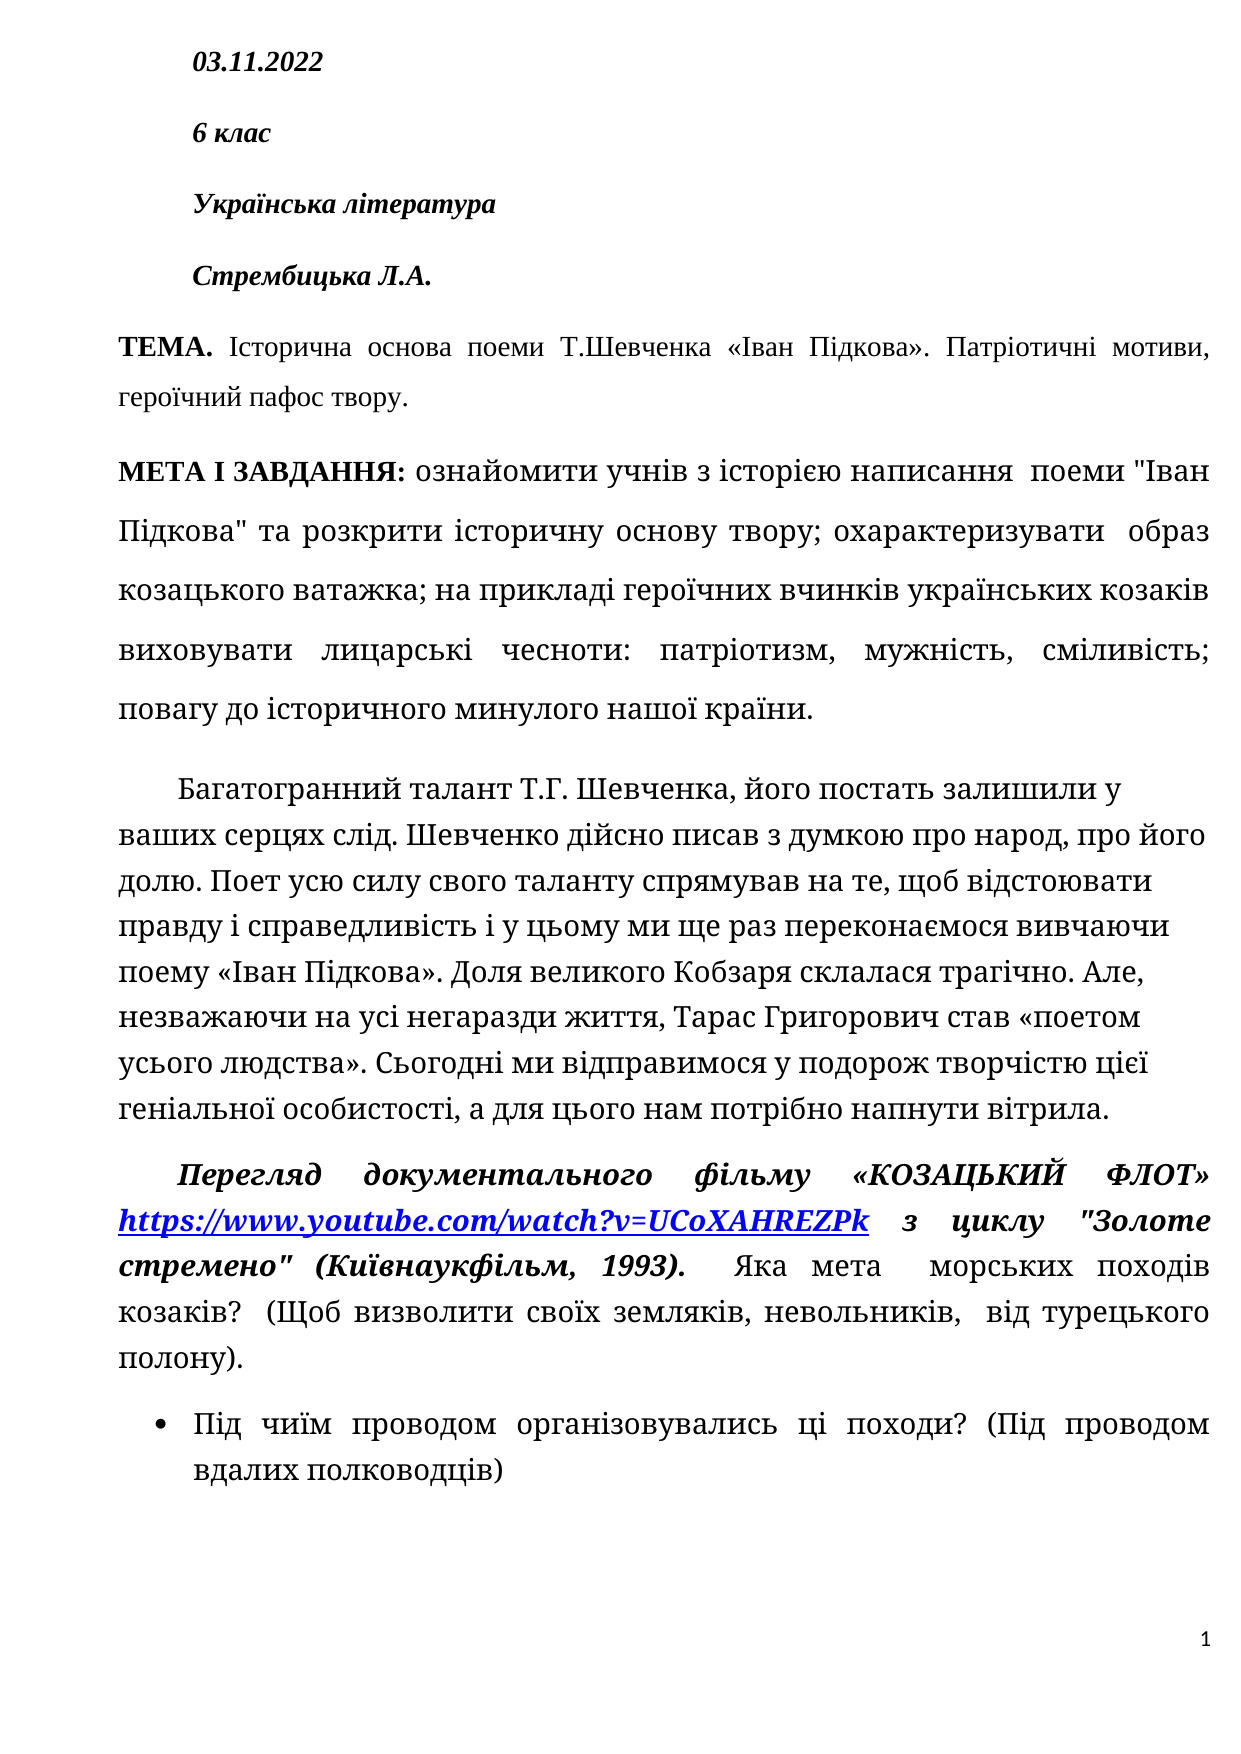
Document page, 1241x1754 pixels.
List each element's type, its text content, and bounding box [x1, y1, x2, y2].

text МЕТА І ЗАВДАННЯ: ознайомити учнів з історією написання поеми "Іван Підкова" та розкрити історичну основу твору; охарактеризувати образ козацького ватажка; на прикладі героїчних вчинків українських козаків виховувати лицарські чесноти: патріотизм, мужність, сміливість; повагу до історичного минулого нашої країни. [118, 450, 1211, 728]
text 6 клас [118, 116, 1211, 149]
text Багатогранний талант Т.Г. Шевченка, його постать залишили у ваших серцях слід. Шевченко дійсно писав з думкою про народ, про його долю. Поет усю силу свого таланту спрямував на те, щоб відстоювати правду і справедливість і у цьому ми ще раз переконаємося вивчаючи поему «Іван Підкова». Доля великого Кобзаря склалася трагічно. Але, незважаючи на усі негаразди життя, Тарас Григорович став «поетом усього людства». Сьогодні ми відправимося у подорож творчістю цієї геніальної особистості, а для цього нам потрібно напнути вітрила. [118, 769, 1211, 1128]
list Під чиїм проводом організовувались ці походи? (Під проводом вдалих полководців) [156, 1403, 1211, 1489]
text Українська література [118, 187, 1211, 220]
text Стрембицька Л.А. [118, 258, 1211, 291]
text 03.11.2022 [118, 44, 1211, 78]
text ТЕМА. Історична основа поеми Т.Шевченка «Іван Підкова». Патріотичні мотиви, героїчний пафос твору. [118, 329, 1211, 413]
text Перегляд документального фільму «КОЗАЦЬКИЙ ФЛОТ» https://www.youtube.com/watch?v=UCoXAHREZPk з циклу "Золоте стремено" (Київнаукфільм, 1993). Яка мета морських походів козаків? (Щоб визволити своїх земляків, невольників, від турецького полону). [118, 1154, 1211, 1377]
